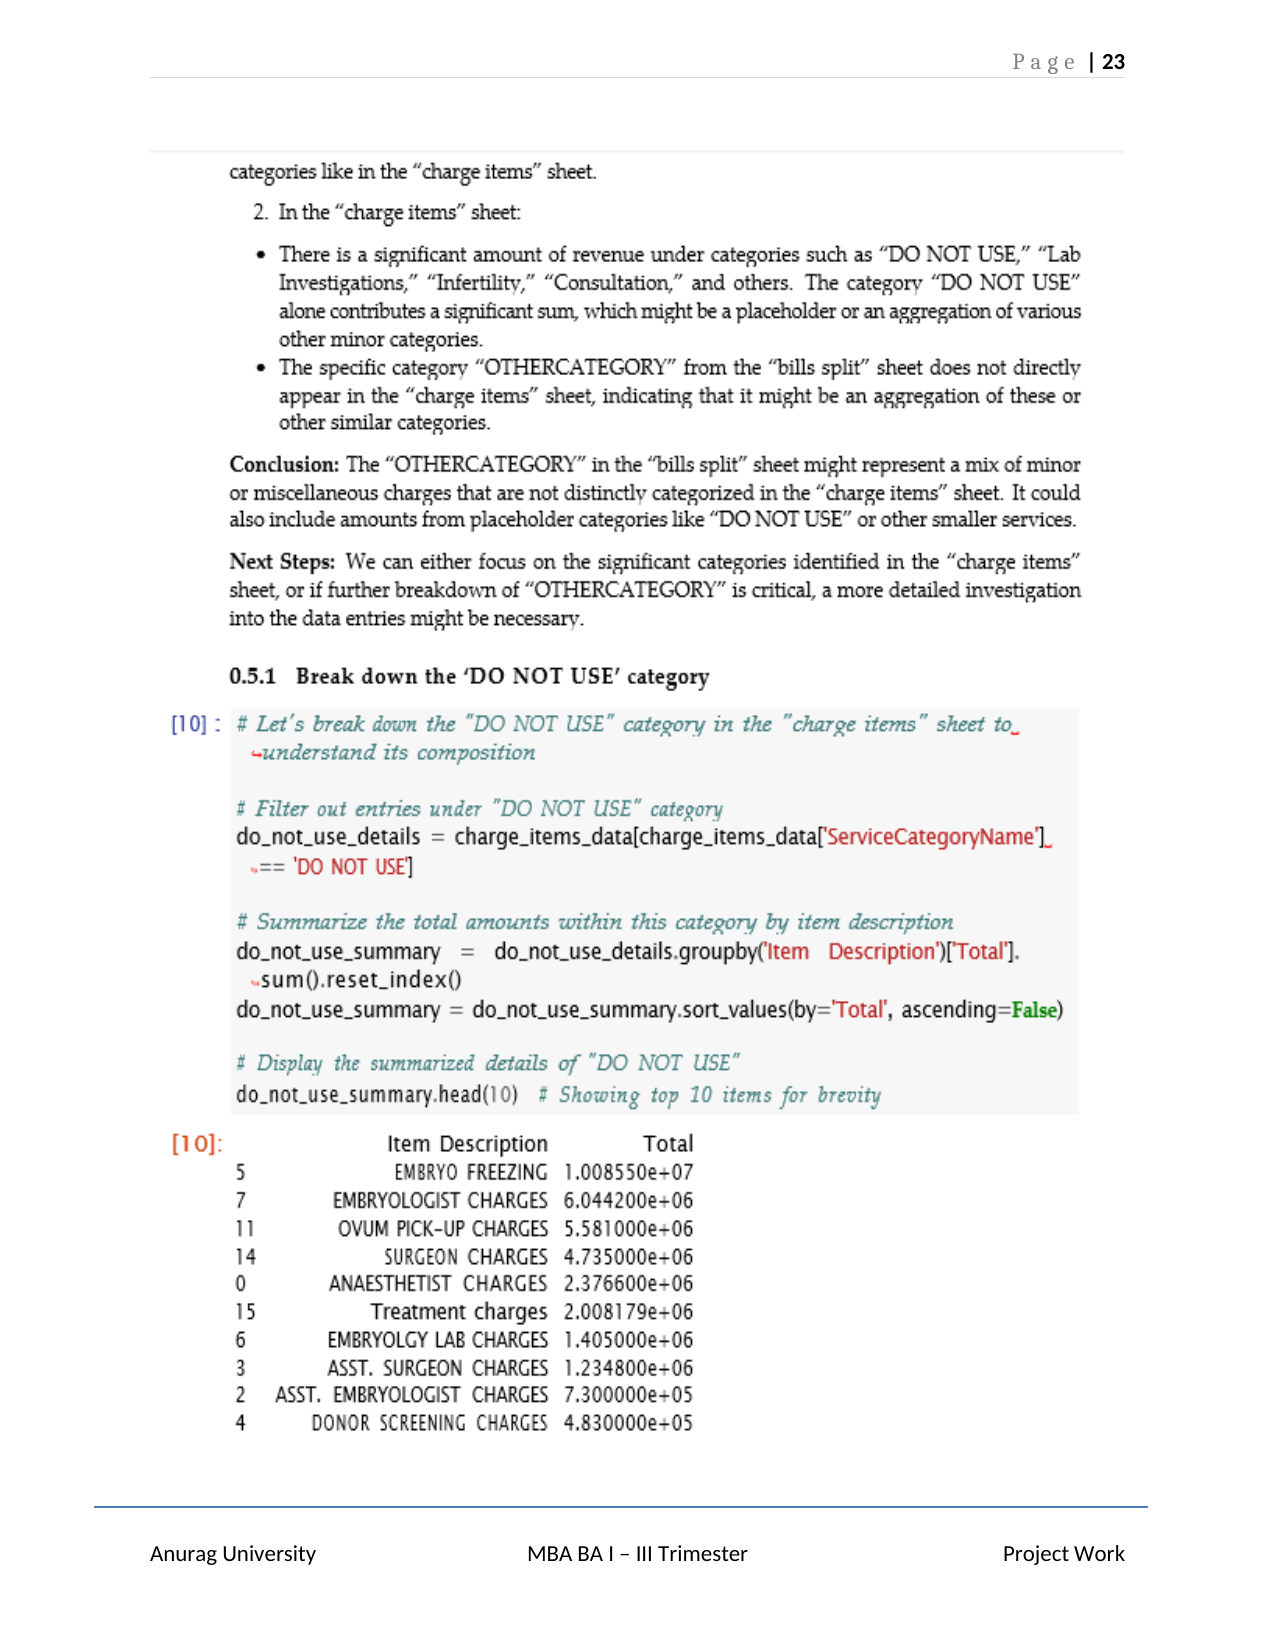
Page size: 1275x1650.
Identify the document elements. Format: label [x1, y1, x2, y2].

picture [150, 150, 1125, 1475]
